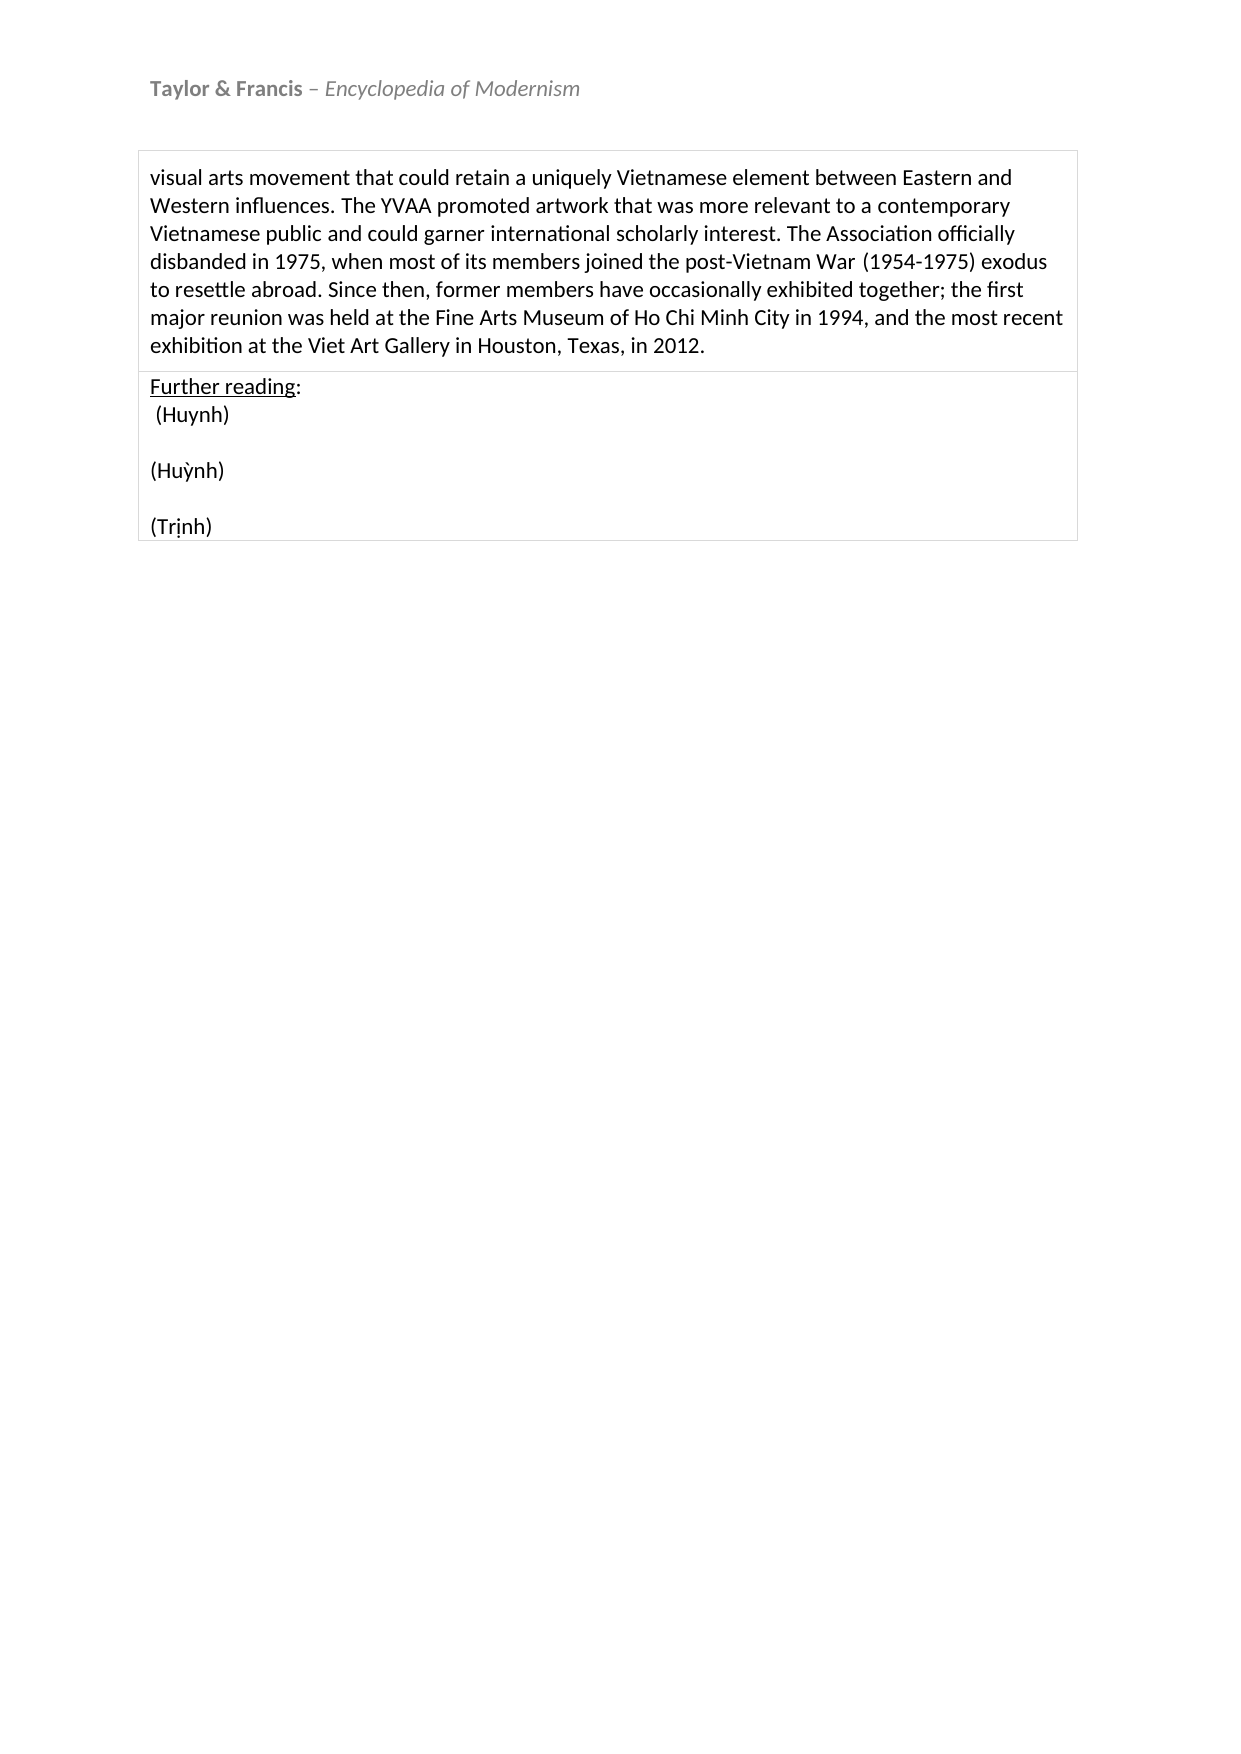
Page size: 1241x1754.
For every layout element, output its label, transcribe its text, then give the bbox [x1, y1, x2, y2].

table_cell Further reading: [139, 372, 1077, 540]
